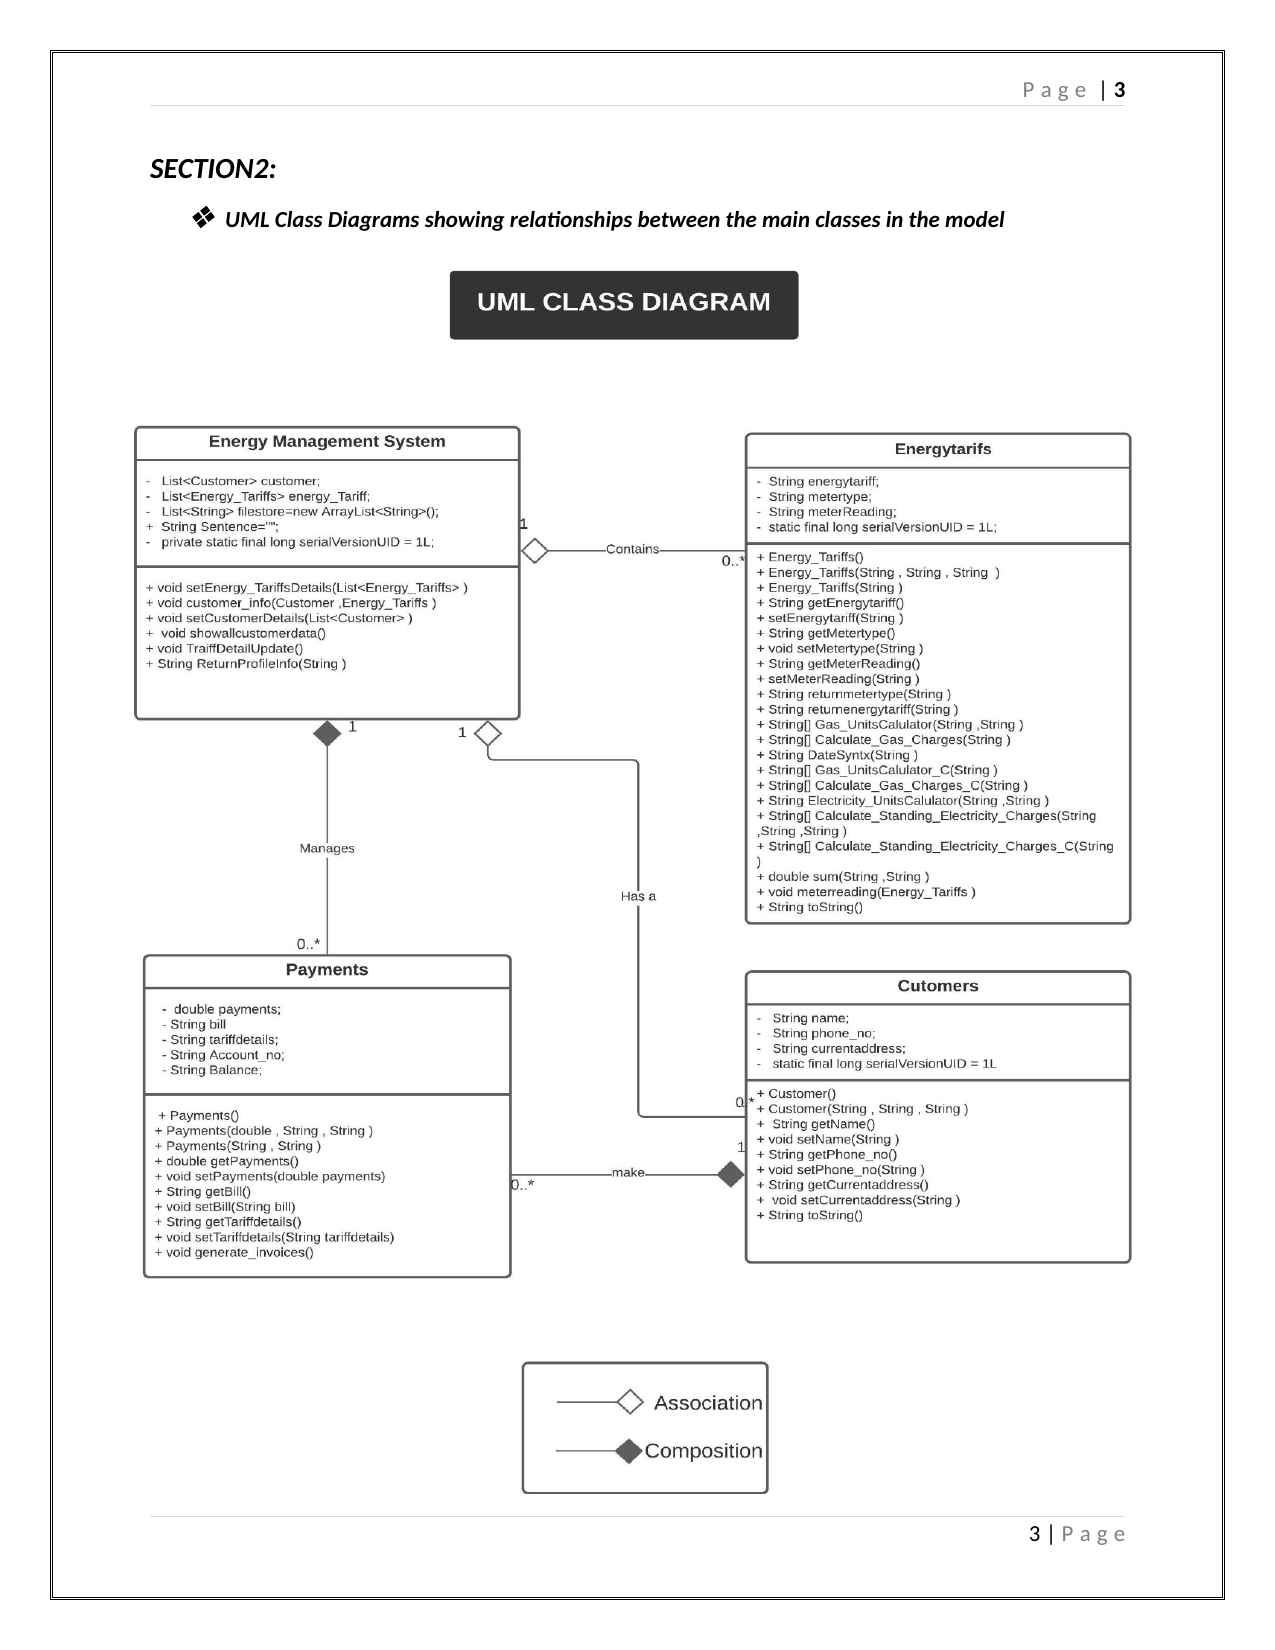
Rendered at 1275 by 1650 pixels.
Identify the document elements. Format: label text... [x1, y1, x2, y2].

picture [100, 270, 1164, 1494]
text SECTION2: [150, 150, 1125, 186]
list UML Class Diagrams showing relationships between the main classes in the model [187, 205, 1125, 234]
